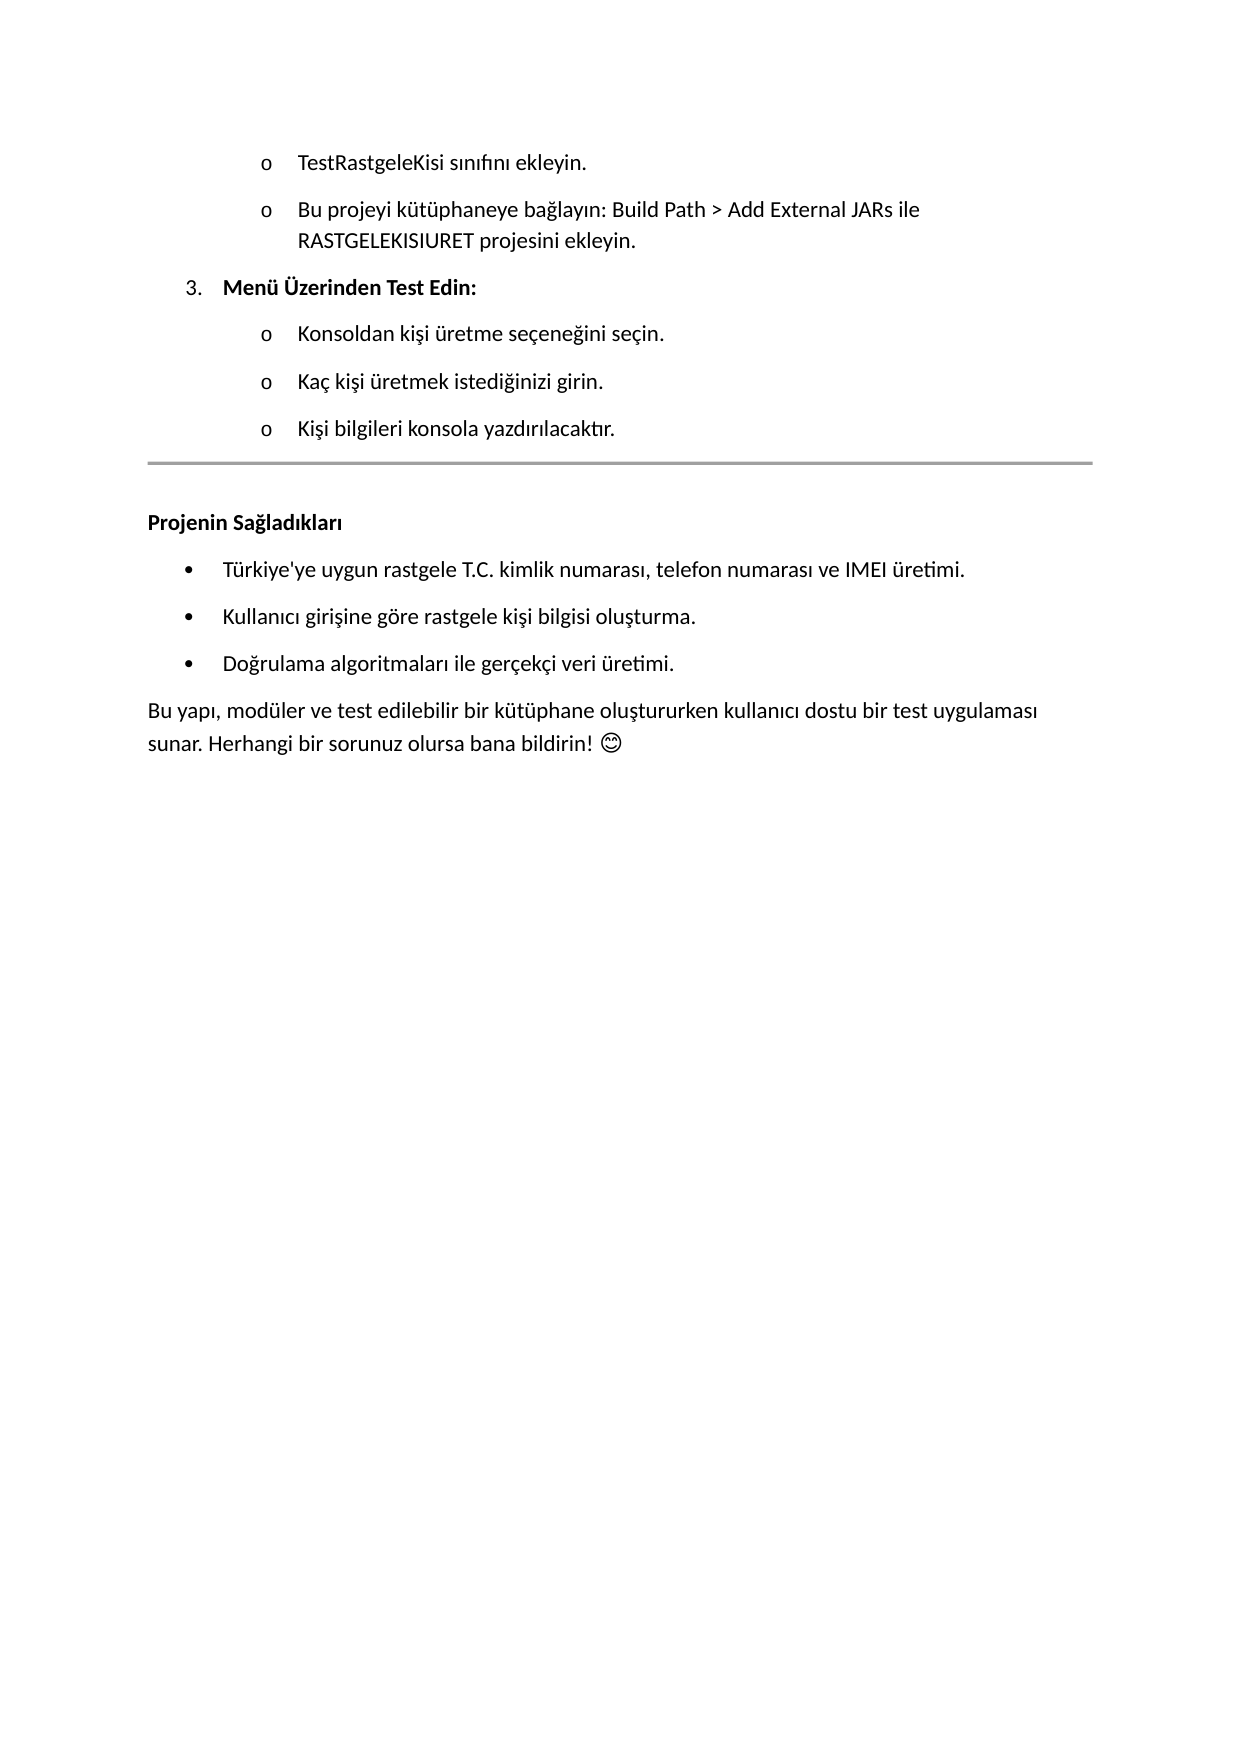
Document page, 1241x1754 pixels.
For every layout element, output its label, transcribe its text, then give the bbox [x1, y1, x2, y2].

text Bu yapı, modüler ve test edilebilir bir kütüphane oluştururken kullanıcı dostu bir test uygulaması sunar. Herhangi bir sorunuz olursa bana bildirin! 😊 [148, 696, 1093, 758]
list Bu projeyi kütüphaneye bağlayın: Build Path > Add External JARs ile RASTGELEKISIURET projesini ekleyin. [260, 195, 1093, 254]
list Türkiye'ye uygun rastgele T.C. kimlik numarası, telefon numarası ve IMEI üretimi. [185, 555, 1093, 583]
list Kullanıcı girişine göre rastgele kişi bilgisi oluşturma. [185, 602, 1093, 630]
list Kişi bilgileri konsola yazdırılacaktır. [260, 414, 1093, 443]
list Kaç kişi üretmek istediğinizi girin. [260, 367, 1093, 395]
list Konsoldan kişi üretme seçeneğini seçin. [260, 319, 1093, 348]
list Doğrulama algoritmaları ile gerçekçi veri üretimi. [185, 649, 1093, 677]
list Menü Üzerinden Test Edin: [185, 273, 1093, 301]
list TestRastgeleKisi sınıfını ekleyin. [260, 148, 1093, 176]
text Projenin Sağladıkları [148, 508, 1093, 537]
